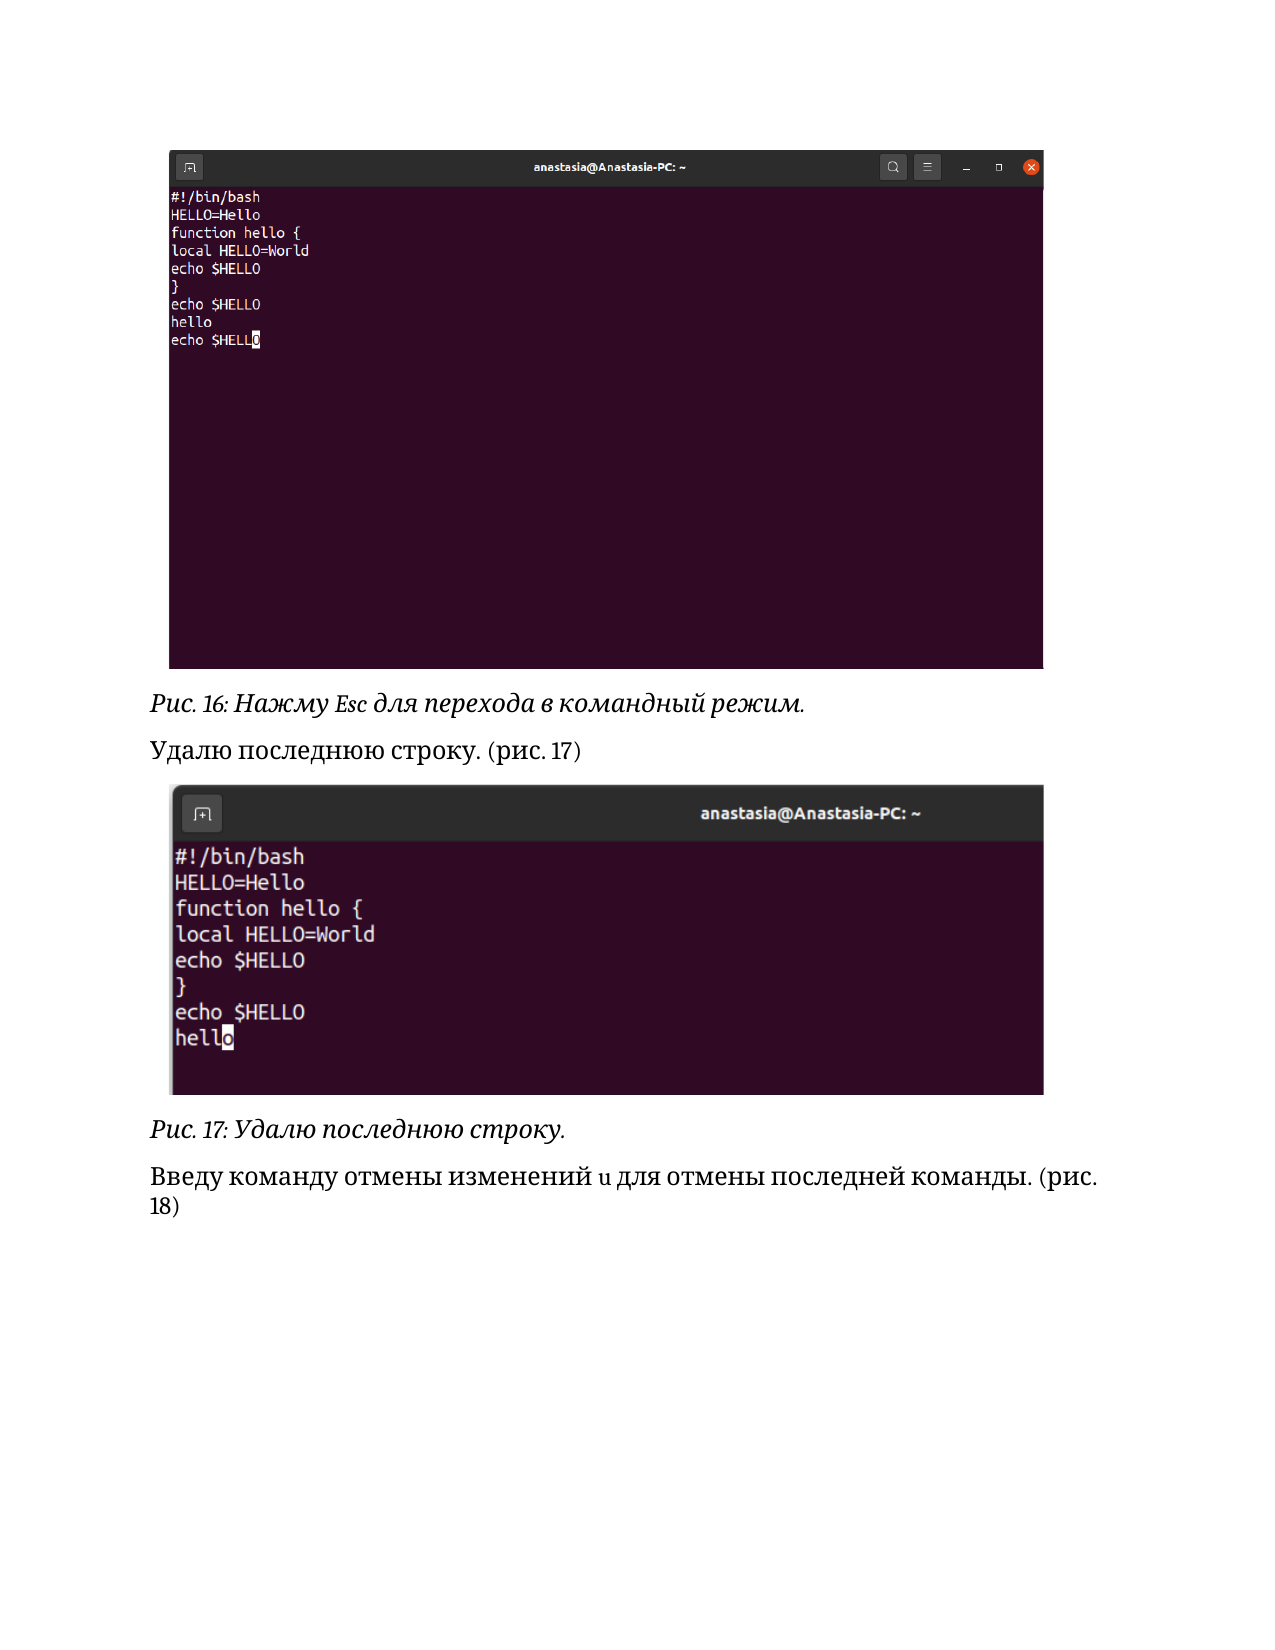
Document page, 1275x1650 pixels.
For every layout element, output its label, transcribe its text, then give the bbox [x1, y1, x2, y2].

text Рис. 16: Нажму Esc для перехода в командный режим. [150, 690, 1125, 718]
picture [168, 784, 1044, 1095]
picture [168, 150, 1044, 669]
text Удалю последнюю строку. (рис. 17) [150, 737, 1125, 766]
text Рис. 17: Удалю последнюю строку. [150, 1116, 1125, 1144]
text Введу команду отмены изменений u для отмены последней команды. (рис. 18) [150, 1163, 1125, 1221]
